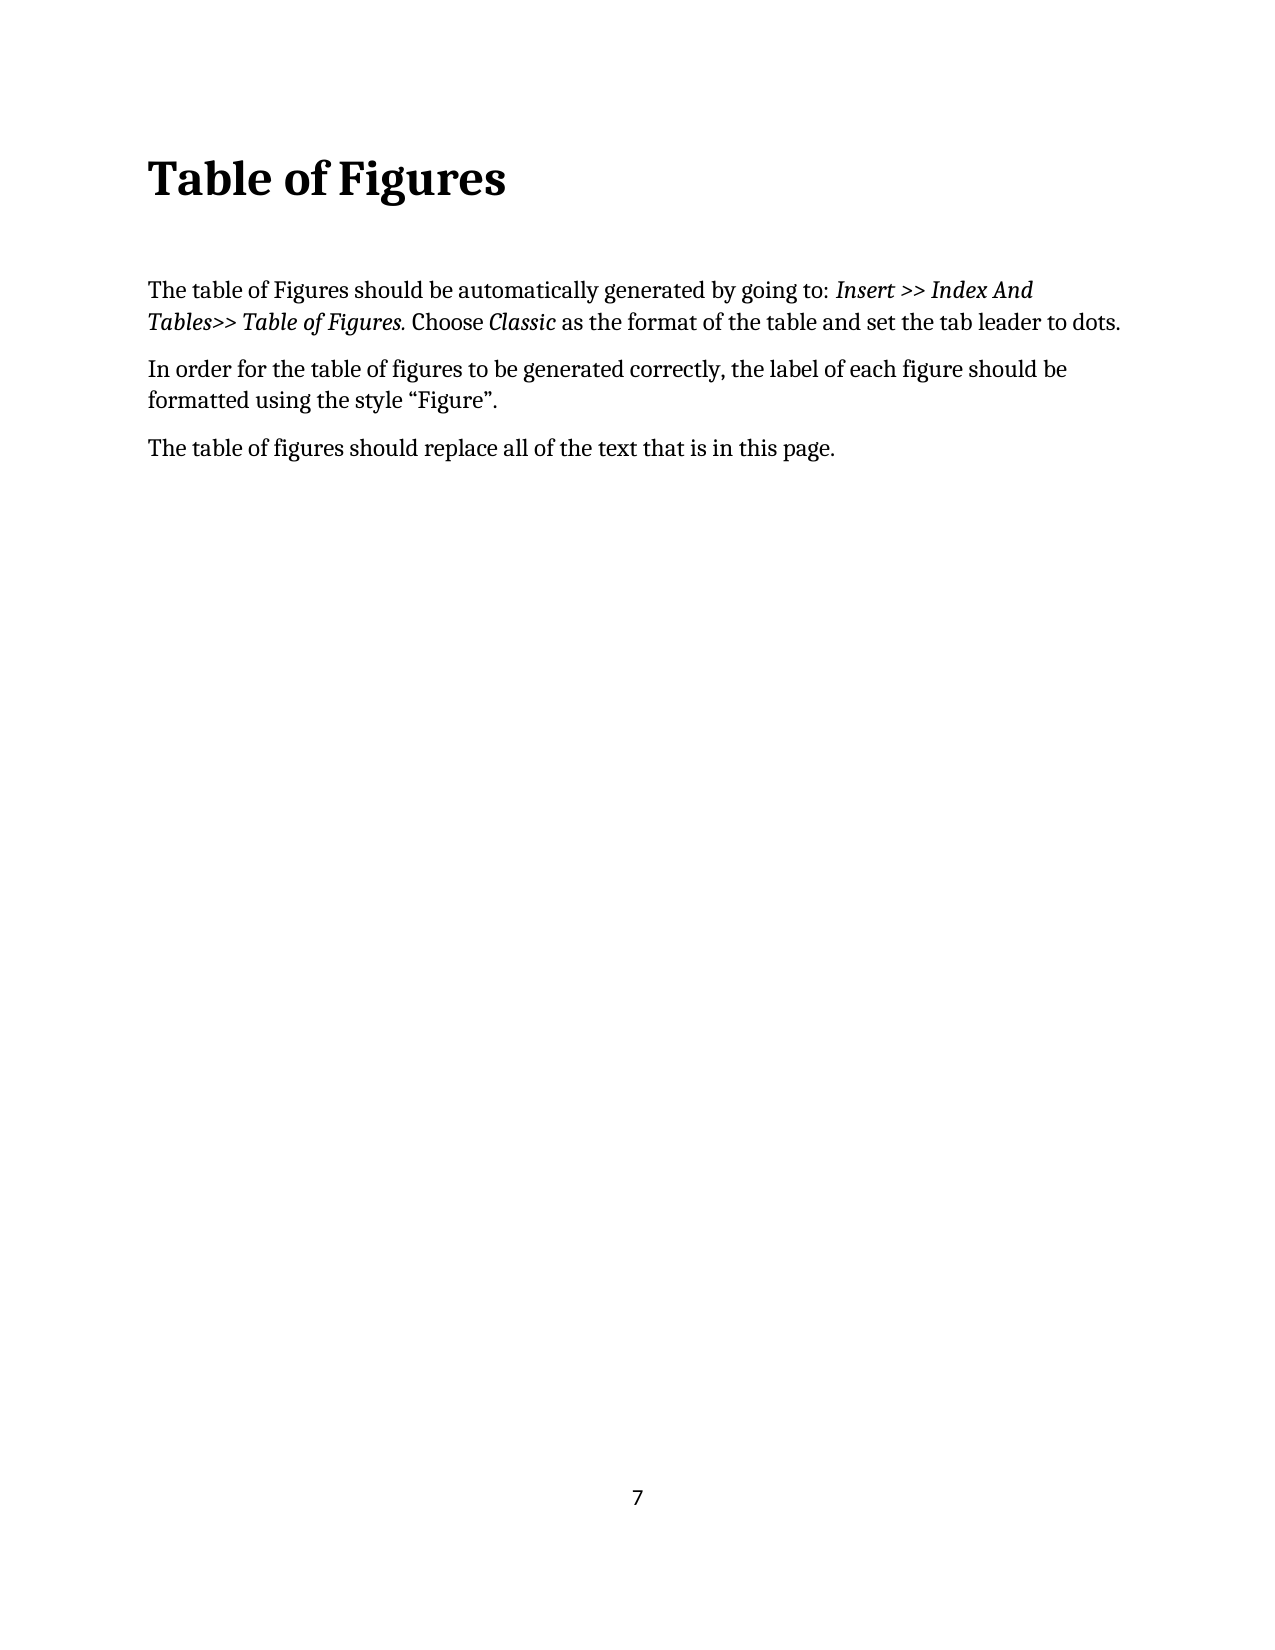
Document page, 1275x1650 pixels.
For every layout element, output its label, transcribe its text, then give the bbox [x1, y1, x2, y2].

text Table of Figures [148, 150, 1127, 207]
text In order for the table of figures to be generated correctly, the label of each figure should be formatted using the style “Figure”. [148, 355, 1127, 415]
text The table of Figures should be automatically generated by going to: Insert >> Index And Tables>> Table of Figures. Choose Classic as the format of the table and set the tab leader to dots. [148, 276, 1127, 336]
text The table of figures should replace all of the text that is in this page. [148, 434, 1127, 463]
